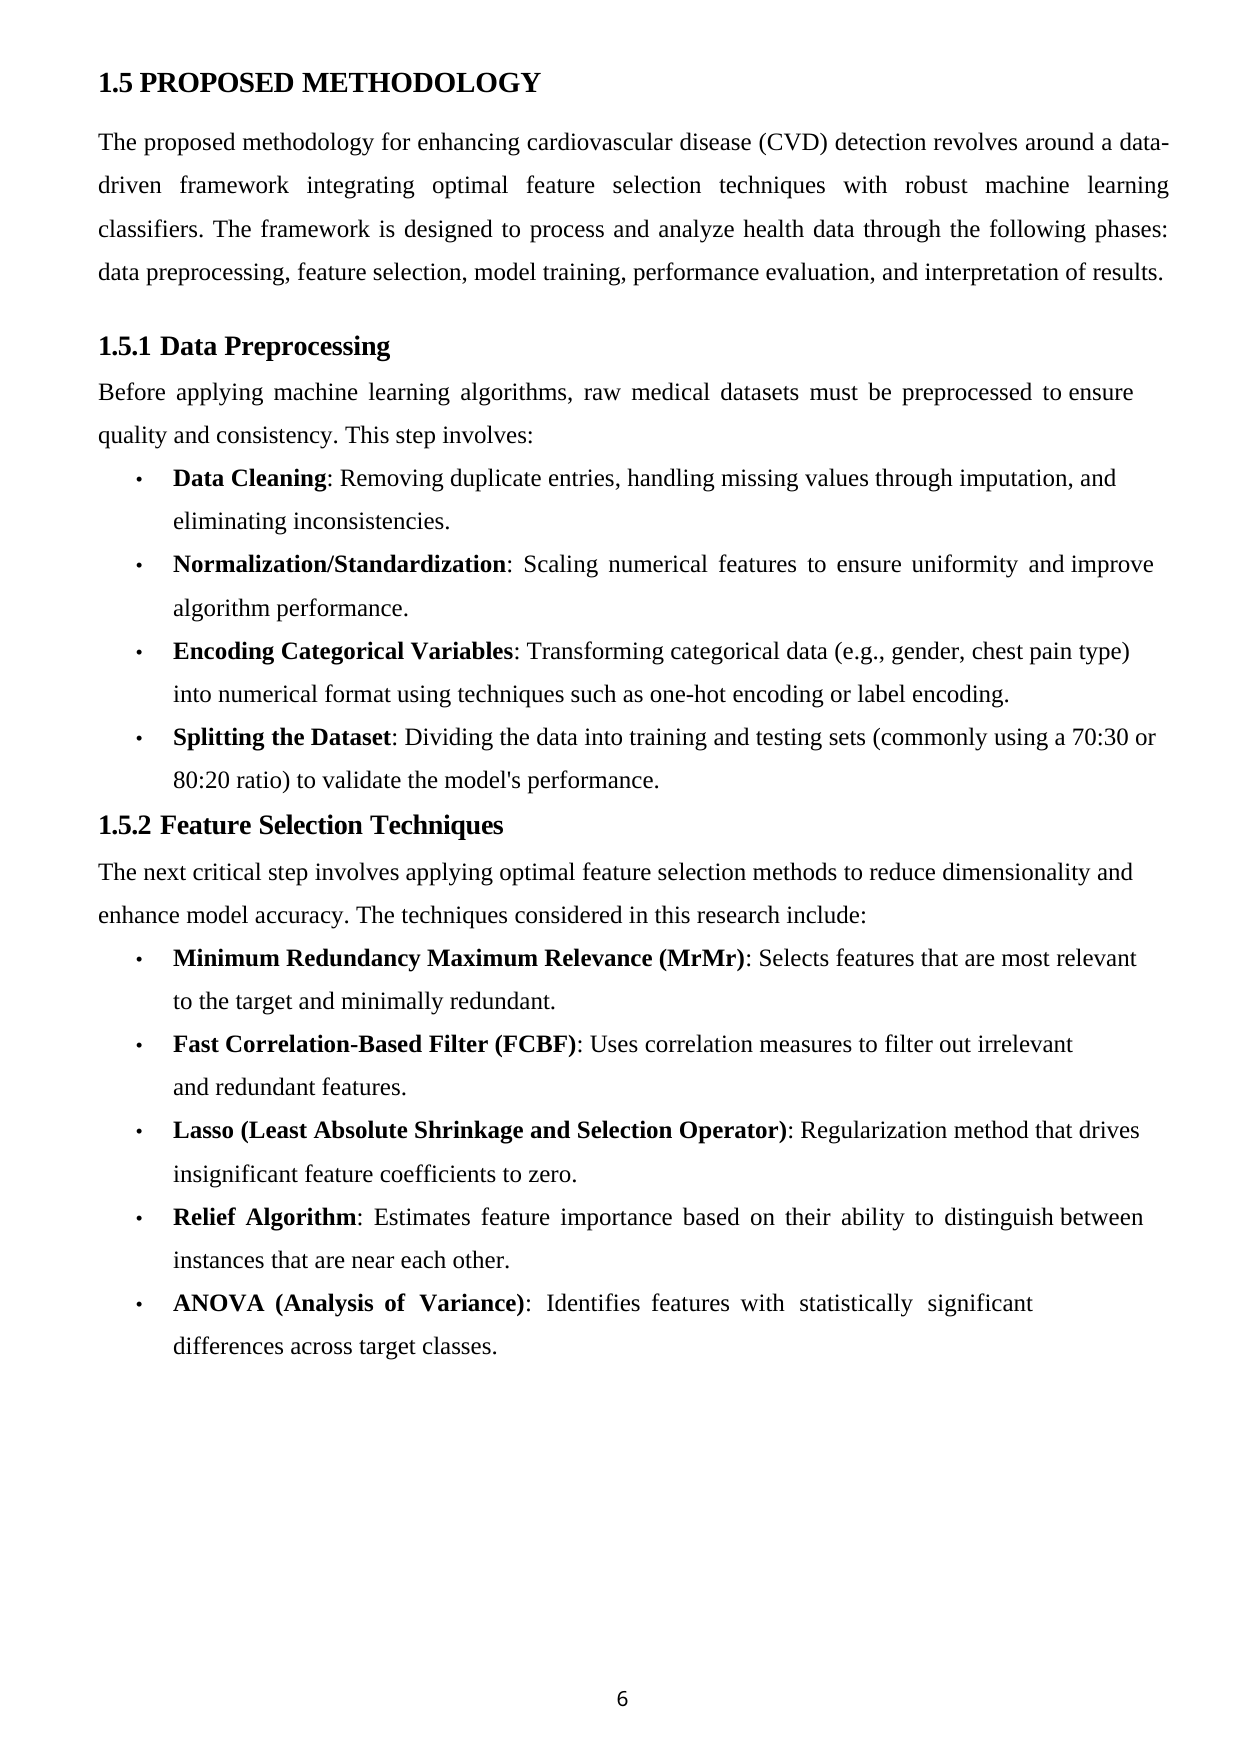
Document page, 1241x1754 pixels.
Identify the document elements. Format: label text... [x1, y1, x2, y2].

list Minimum Redundancy Maximum Relevance (MrMr): Selects features that are most relevant to the target and minimally redundant. [135, 943, 1163, 1015]
list ANOVA (Analysis of Variance): Identifies features with statistically significant differences across target classes. [135, 1288, 1051, 1360]
list Splitting the Dataset: Dividing the data into training and testing sets (commonly using a 70:30 or 80:20 ratio) to validate the model's performance. [135, 722, 1156, 794]
list Fast Correlation-Based Filter (FCBF): Uses correlation measures to filter out irrelevant and redundant features. [135, 1029, 1115, 1101]
list Encoding Categorical Variables: Transforming categorical data (e.g., gender, chest pain type) into numerical format using techniques such as one-hot encoding or label encoding. [135, 636, 1130, 708]
subtitle Data Preprocessing [98, 328, 1196, 361]
text The next critical step involves applying optimal feature selection methods to reduce dimensionality and enhance model accuracy. The techniques considered in this research include: [98, 857, 1152, 929]
text Before applying machine learning algorithms, raw medical datasets must be preprocessed to ensure quality and consistency. This step involves: [98, 377, 1196, 449]
list Data Cleaning: Removing duplicate entries, handling missing values through imputation, and eliminating inconsistencies. [135, 463, 1116, 535]
list Lasso (Least Absolute Shrinkage and Selection Operator): Regularization method that drives insignificant feature coefficients to zero. [135, 1116, 1140, 1187]
list Relief Algorithm: Estimates feature importance based on their ability to distinguish between instances that are near each other. [135, 1202, 1147, 1274]
subtitle PROPOSED METHODOLOGY [98, 65, 1196, 98]
list Normalization/Standardization: Scaling numerical features to ensure uniformity and improve algorithm performance. [135, 549, 1158, 621]
subtitle Feature Selection Techniques [98, 808, 1196, 841]
text The proposed methodology for enhancing cardiovascular disease (CVD) detection revolves around a data- driven framework integrating optimal feature selection techniques with robust machine learning classifiers. The framework is designed to process and analyze health data through the following phases: data preprocessing, feature selection, model training, performance evaluation, and interpretation of results. [98, 127, 1170, 286]
